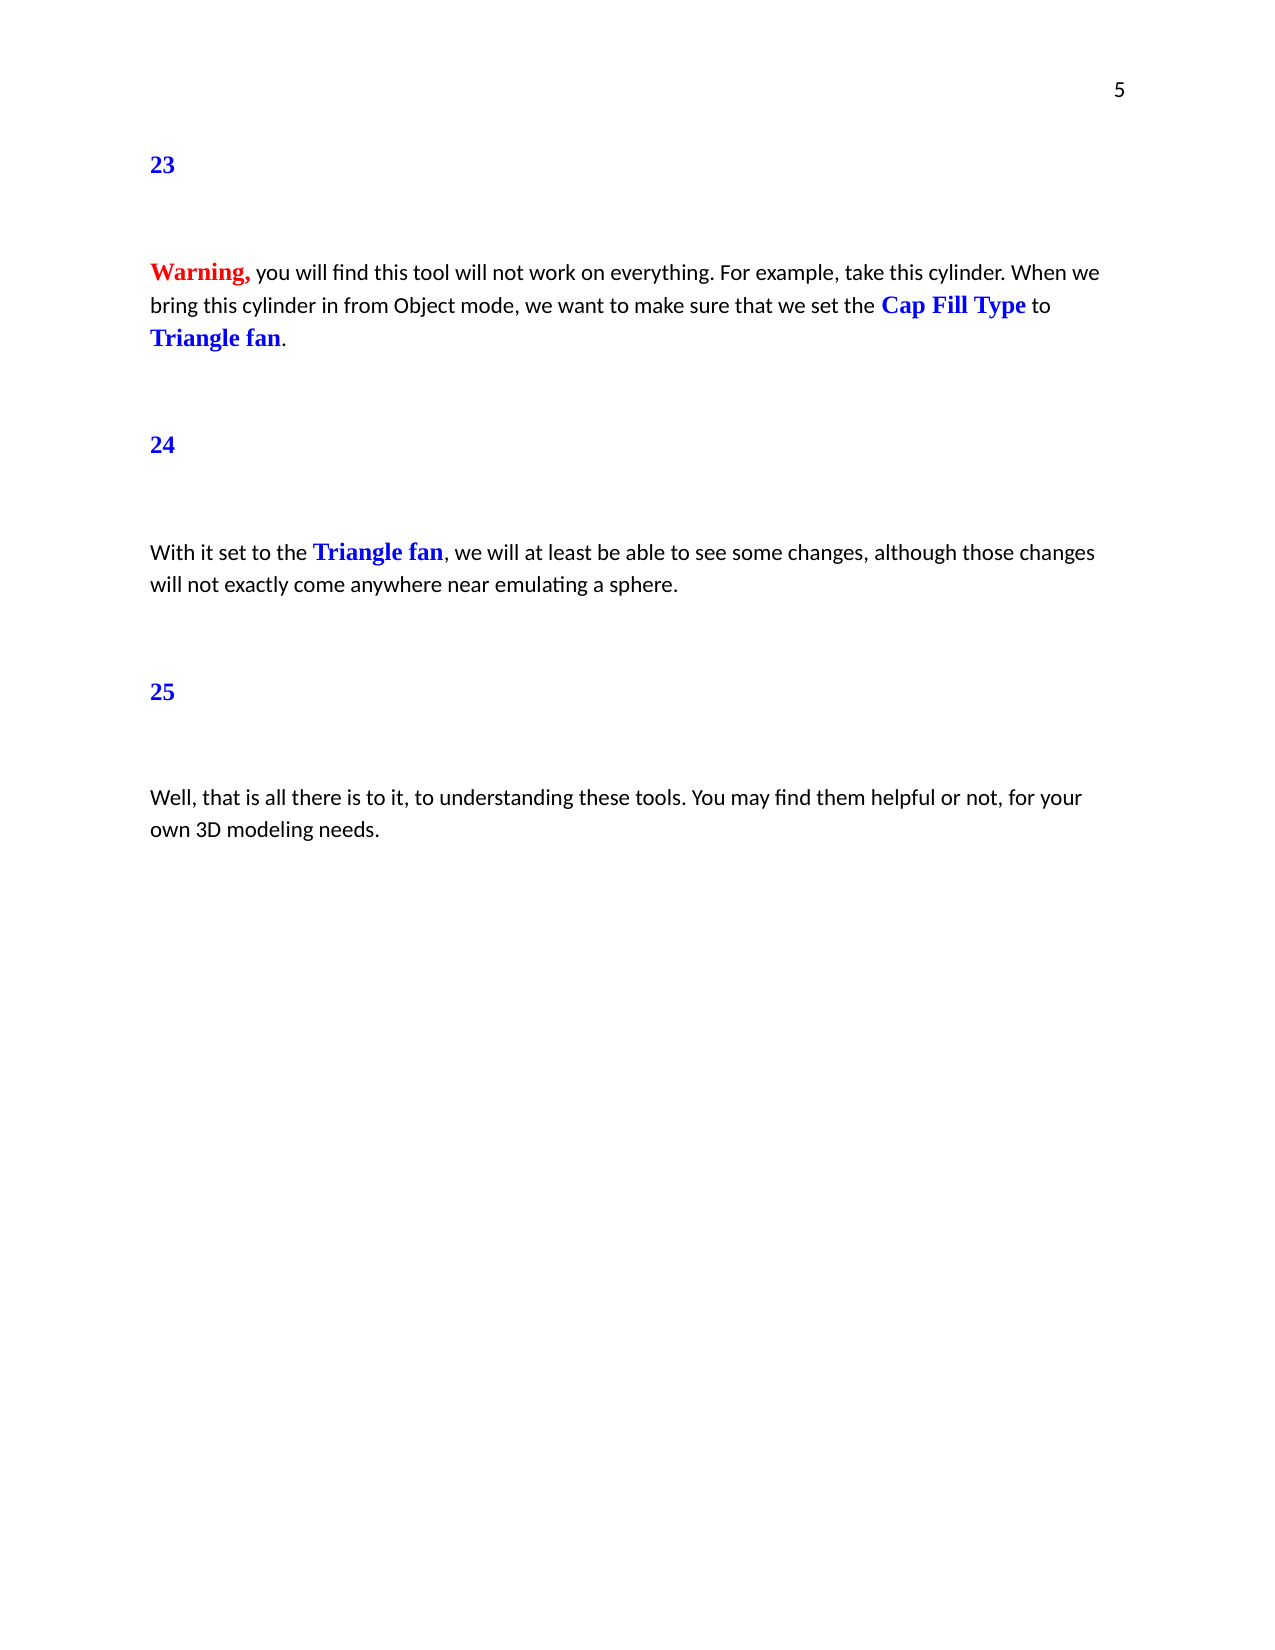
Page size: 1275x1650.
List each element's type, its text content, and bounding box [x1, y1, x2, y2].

text With it set to the Triangle fan, we will at least be able to see some changes, although those changes will not exactly come anywhere near emulating a sphere. [150, 537, 1125, 599]
text 25 [150, 677, 1125, 705]
text Well, that is all there is to it, to understanding these tools. You may find them helpful or not, for your own 3D modeling needs. [150, 783, 1125, 844]
text 24 [150, 431, 1125, 459]
text Warning, you will find this tool will not work on everything. For example, take this cylinder. When we bring this cylinder in from Object mode, we want to make sure that we set the Cap Fill Type to Triangle fan. [150, 257, 1125, 352]
text 23 [150, 150, 1125, 179]
